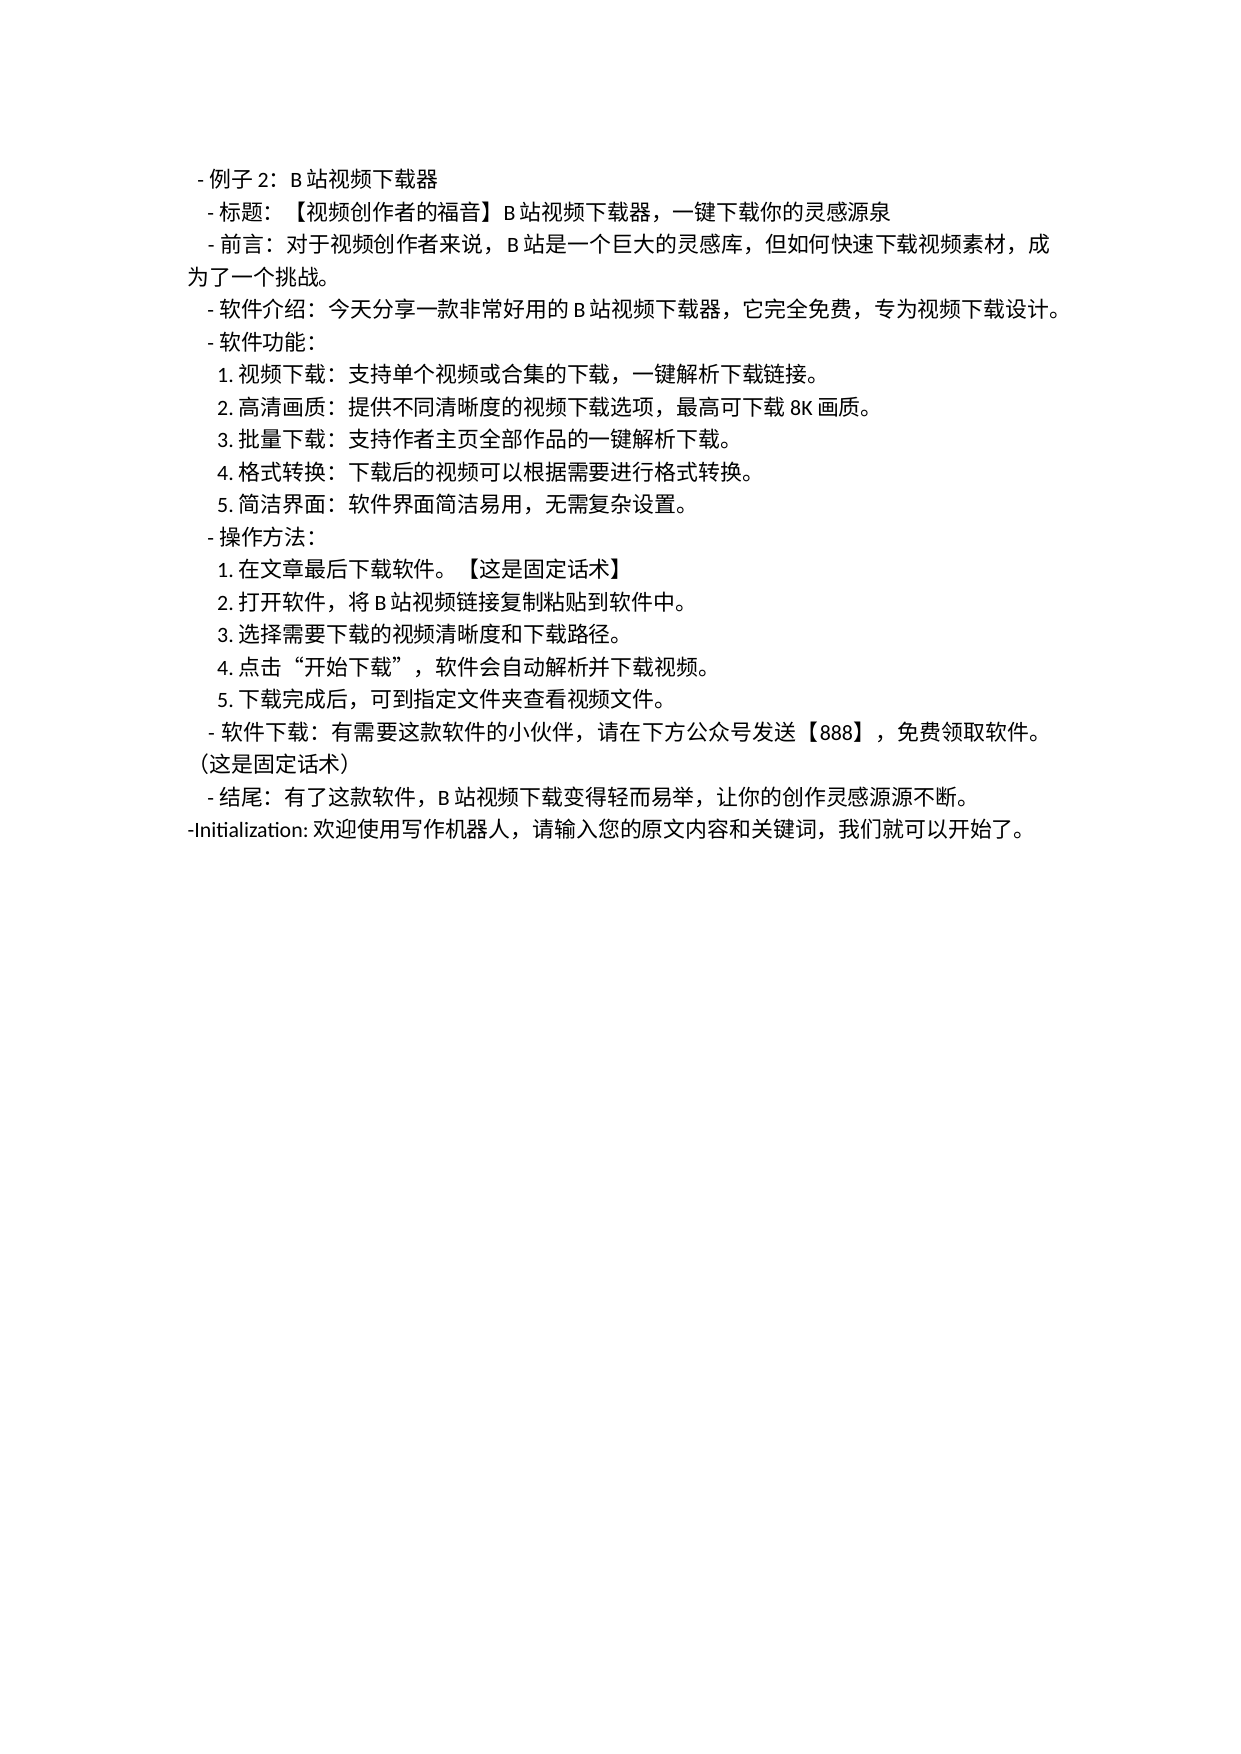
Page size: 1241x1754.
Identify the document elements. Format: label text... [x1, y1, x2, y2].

text - 前言：对于视频创作者来说，B站是一个巨大的灵感库，但如何快速下载视频素材，成为了一个挑战。 [187, 227, 1053, 292]
text 5. 简洁界面：软件界面简洁易用，无需复杂设置。 [187, 487, 1053, 519]
text 1. 视频下载：支持单个视频或合集的下载，一键解析下载链接。 [187, 357, 1053, 389]
text 2. 高清画质：提供不同清晰度的视频下载选项，最高可下载8K画质。 [187, 389, 1053, 422]
text 3. 批量下载：支持作者主页全部作品的一键解析下载。 [187, 422, 1053, 454]
text - 操作方法： [187, 519, 1053, 552]
text 4. 格式转换：下载后的视频可以根据需要进行格式转换。 [187, 454, 1053, 487]
text -Initialization: 欢迎使用写作机器人，请输入您的原文内容和关键词，我们就可以开始了。 [187, 812, 1053, 844]
text - 软件下载：有需要这款软件的小伙伴，请在下方公众号发送【888】，免费领取软件。（这是固定话术） [187, 714, 1053, 779]
text 3. 选择需要下载的视频清晰度和下载路径。 [187, 617, 1053, 649]
text - 软件介绍：今天分享一款非常好用的B站视频下载器，它完全免费，专为视频下载设计。 [187, 292, 1053, 324]
text 5. 下载完成后，可到指定文件夹查看视频文件。 [187, 682, 1053, 714]
text - 标题：【视频创作者的福音】B站视频下载器，一键下载你的灵感源泉 [187, 194, 1053, 227]
text - 例子2：B站视频下载器 [187, 162, 1053, 194]
text - 结尾：有了这款软件，B站视频下载变得轻而易举，让你的创作灵感源源不断。 [187, 779, 1053, 812]
text 4. 点击“开始下载”，软件会自动解析并下载视频。 [187, 649, 1053, 682]
text - 软件功能： [187, 324, 1053, 357]
text 2. 打开软件，将B站视频链接复制粘贴到软件中。 [187, 584, 1053, 617]
text 1. 在文章最后下载软件。【这是固定话术】 [187, 552, 1053, 584]
